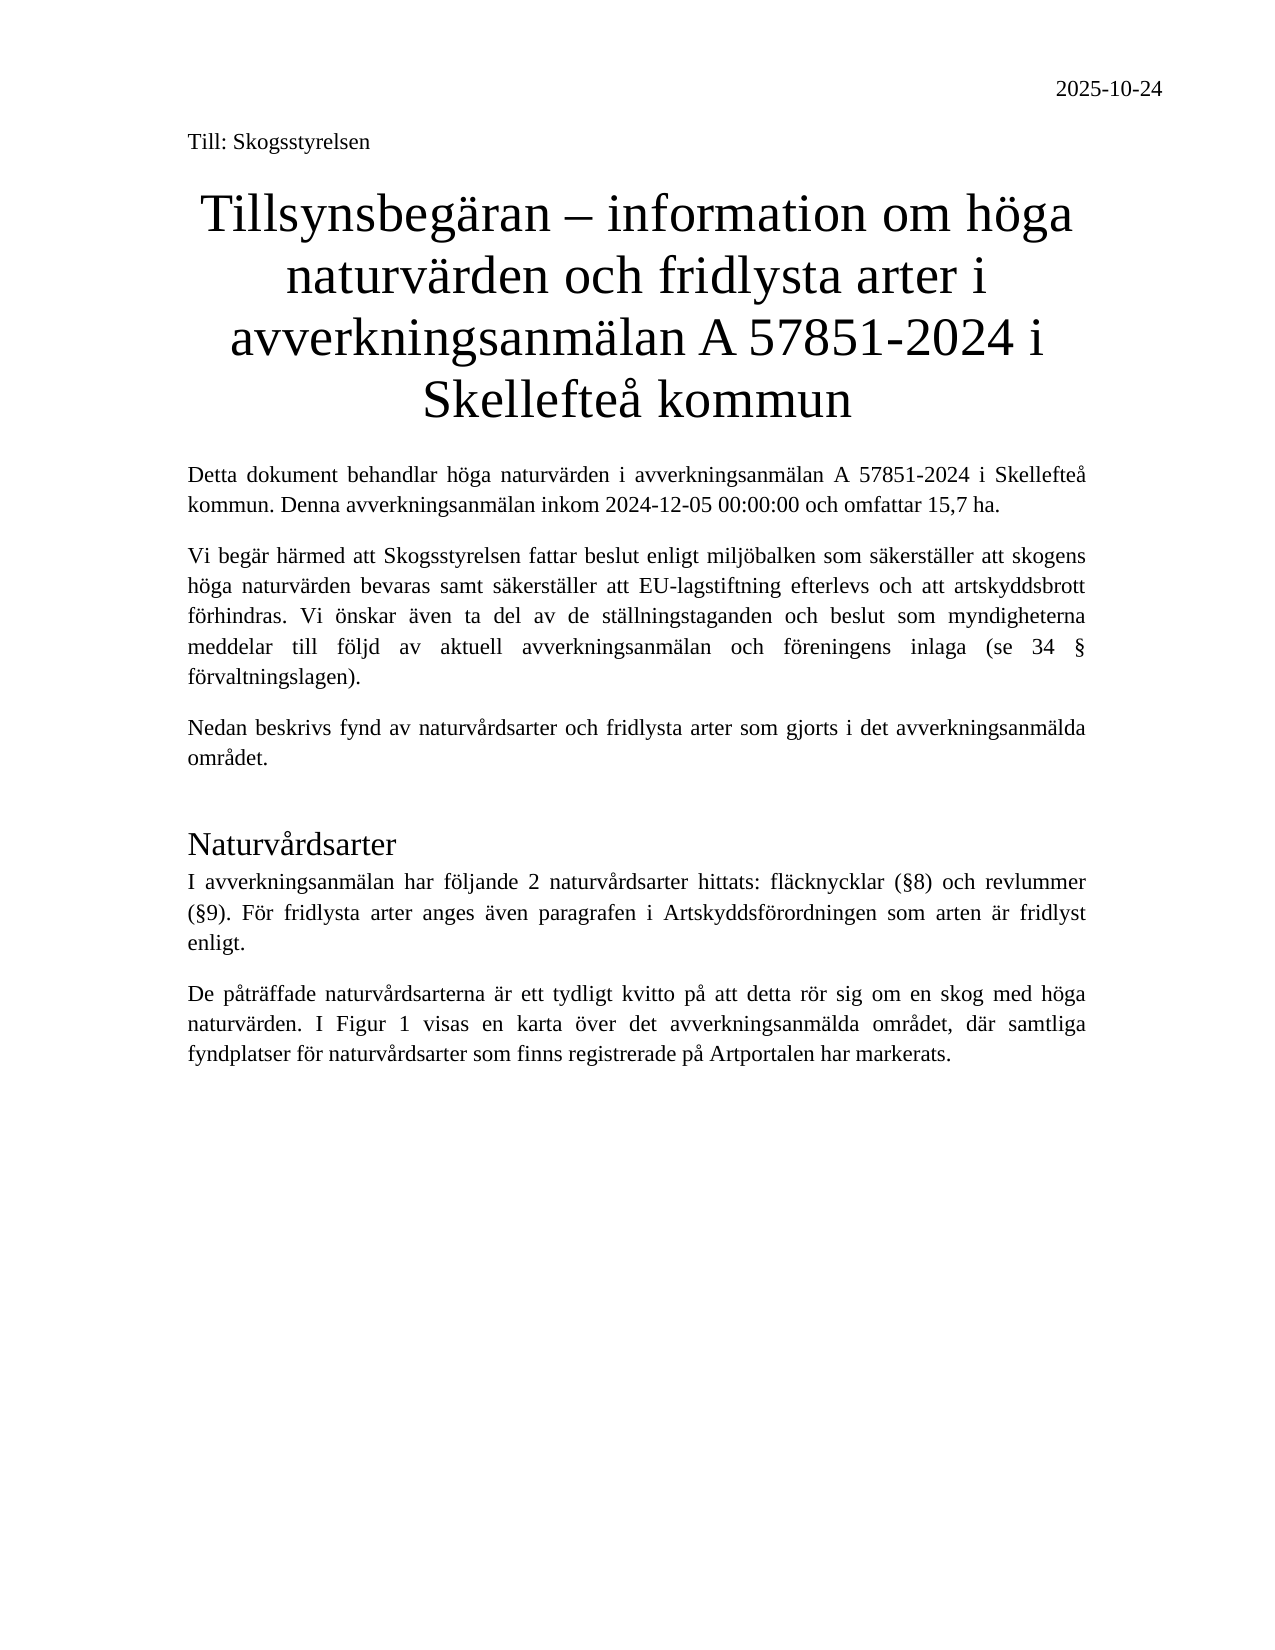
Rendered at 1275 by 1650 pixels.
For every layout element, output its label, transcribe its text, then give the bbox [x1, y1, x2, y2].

title Tillsynsbegäran – information om höga naturvärden och fridlysta arter i avverkningsanmälan A 57851-2024 i Skellefteå kommun [187, 180, 1087, 429]
subtitle Naturvårdsarter [187, 824, 1087, 863]
text I avverkningsanmälan har följande 2 naturvårdsarter hittats: fläcknycklar (§8) och revlummer (§9). För fridlysta arter anges även paragrafen i Artskyddsförordningen som arten är fridlyst enligt. [187, 868, 1087, 955]
text Vi begär härmed att Skogsstyrelsen fattar beslut enligt miljöbalken som säkerställer att skogens höga naturvärden bevaras samt säkerställer att EU-lagstiftning efterlevs och att artskyddsbrott förhindras. Vi önskar även ta del av de ställningstaganden och beslut som myndigheterna meddelar till följd av aktuell avverkningsanmälan och föreningens inlaga (se 34 § förvaltningslagen). [187, 542, 1087, 689]
text Nedan beskrivs fynd av naturvårdsarter och fridlysta arter som gjorts i det avverkningsanmälda området. [187, 714, 1087, 771]
text De påträffade naturvårdsarterna är ett tydligt kvitto på att detta rör sig om en skog med höga naturvärden. I Figur 1 visas en karta över det avverkningsanmälda området, där samtliga fyndplatser för naturvårdsarter som finns registrerade på Artportalen har markerats. [187, 980, 1087, 1067]
text Detta dokument behandlar höga naturvärden i avverkningsanmälan A 57851-2024 i Skellefteå kommun. Denna avverkningsanmälan inkom 2024-12-05 00:00:00 och omfattar 15,7 ha. [187, 461, 1087, 517]
